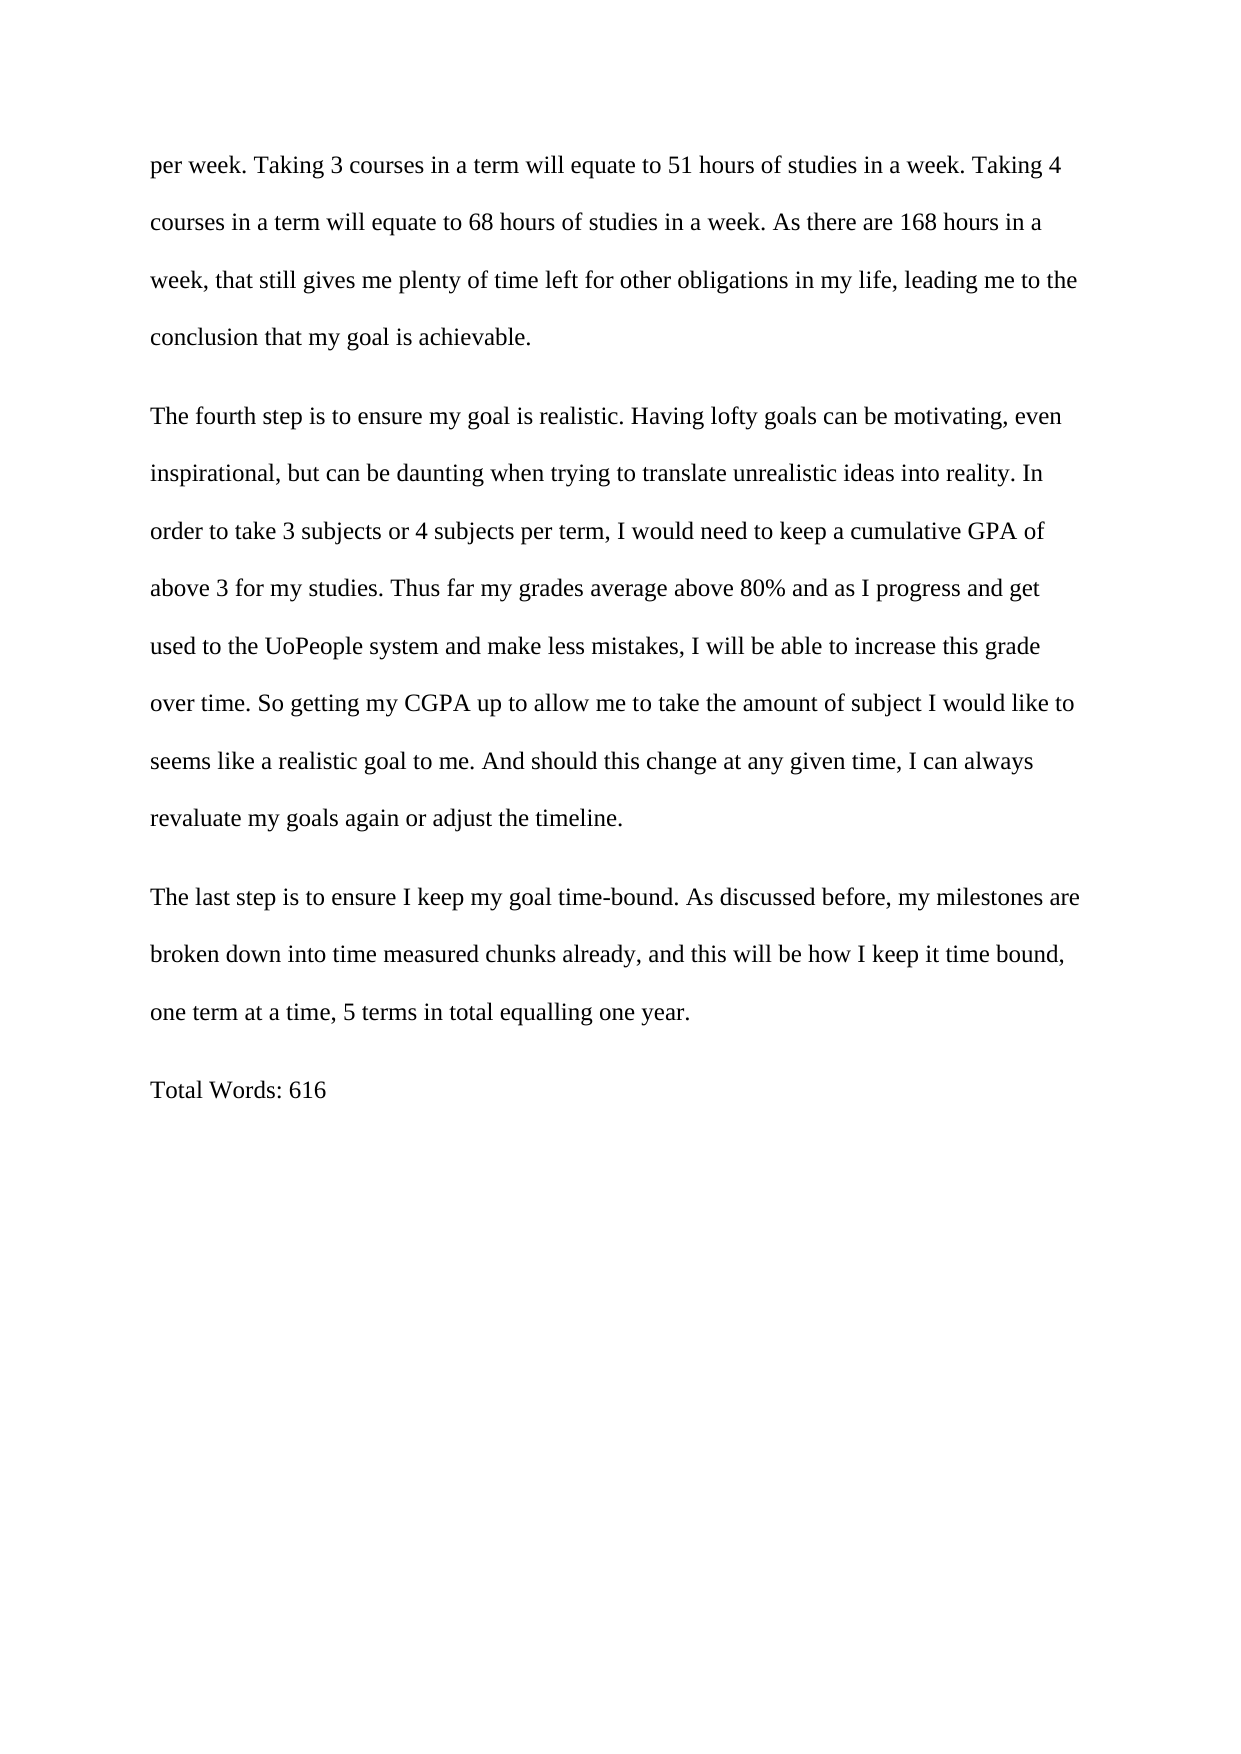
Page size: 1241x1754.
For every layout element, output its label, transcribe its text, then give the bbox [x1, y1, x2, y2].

text The last step is to ensure I keep my goal time-bound. As discussed before, my milestones are broken down into time measured chunks already, and this will be how I keep it time bound, one term at a time, 5 terms in total equalling one year. [150, 882, 1090, 1025]
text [150, 150, 1090, 351]
text The fourth step is to ensure my goal is realistic. Having lofty goals can be motivating, even inspirational, but can be daunting when trying to translate unrealistic ideas into reality. In order to take 3 subjects or 4 subjects per term, I would need to keep a cumulative GPA of above 3 for my studies. Thus far my grades average above 80% and as I progress and get used to the UoPeople system and make less mistakes, I will be able to increase this grade over time. So getting my CGPA up to allow me to take the amount of subject I would like to seems like a realistic goal to me. And should this change at any given time, I can always revaluate my goals again or adjust the timeline. [150, 401, 1090, 832]
text Total Words: 616 [150, 1075, 1090, 1104]
